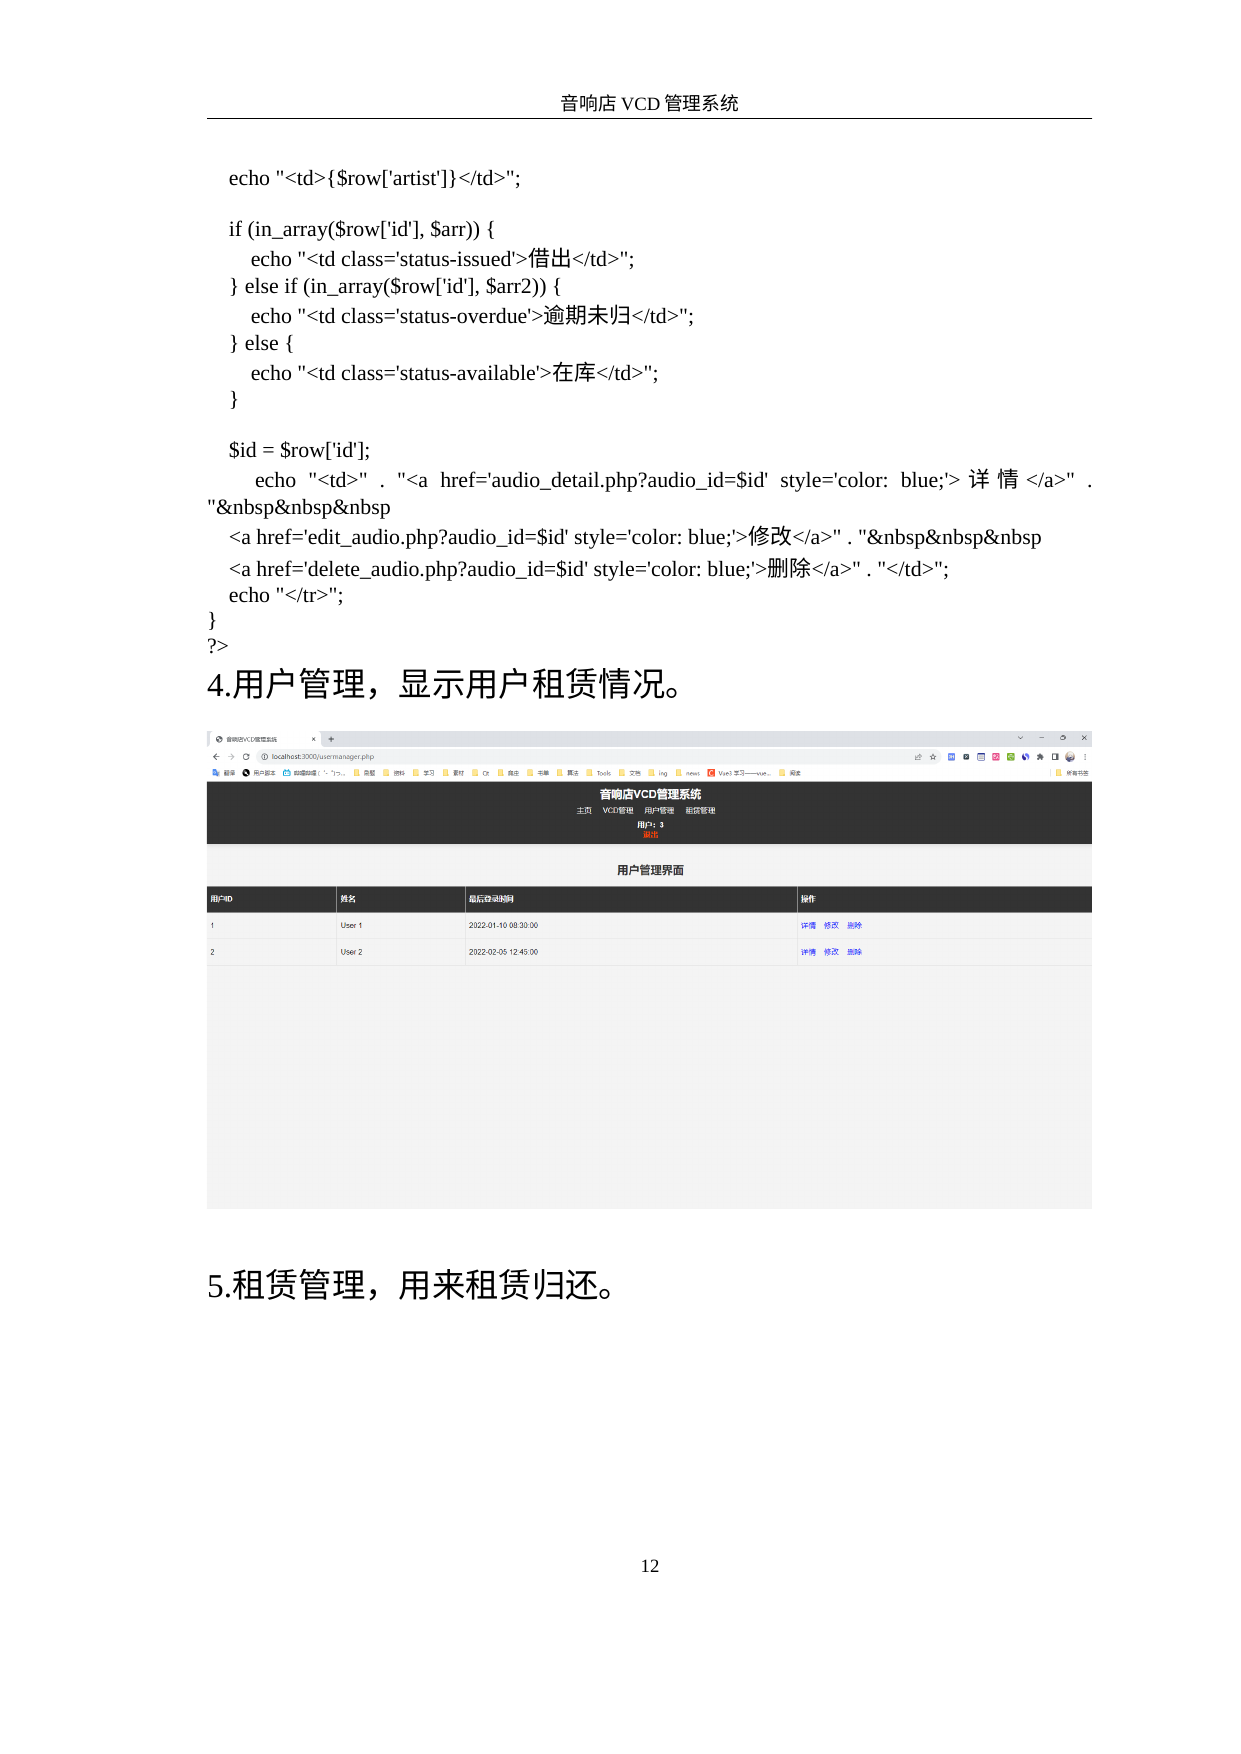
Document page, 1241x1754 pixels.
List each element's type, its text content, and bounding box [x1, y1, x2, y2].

list echo "<td>" . "<a href='audio_detail.php?audio_id=$id' style='color: blue;'>详情</a>" . "&nbsp&nbsp&nbsp [207, 462, 1092, 519]
list if (in_array($row['id'], $arr)) { [207, 216, 1092, 241]
list } else if (in_array($row['id'], $arr2)) { [207, 273, 1092, 298]
list $id = $row['id']; [207, 437, 1092, 462]
list 4.用户管理，显示用户租赁情况。 [207, 658, 1092, 706]
list <a href='delete_audio.php?audio_id=$id' style='color: blue;'>删除</a>" . "</td>"; [207, 551, 1092, 582]
list echo "<td class='status-issued'>借出</td>"; [207, 241, 1092, 273]
list } else { [207, 329, 1092, 355]
list echo "<td class='status-available'>在库</td>"; [207, 355, 1092, 386]
list echo "<td>{$row['artist']}</td>"; [207, 165, 1092, 191]
list <a href='edit_audio.php?audio_id=$id' style='color: blue;'>修改</a>" . "&nbsp&nbsp&nbsp [207, 519, 1092, 551]
list 5.租赁管理，用来租赁归还。 [207, 1259, 1092, 1307]
list ?> [207, 633, 1092, 658]
picture [206, 731, 1092, 1209]
list echo "</tr>"; [207, 582, 1092, 607]
list echo "<td class='status-overdue'>逾期未归</td>"; [207, 298, 1092, 329]
list } [207, 386, 1092, 412]
list } [207, 607, 1092, 633]
